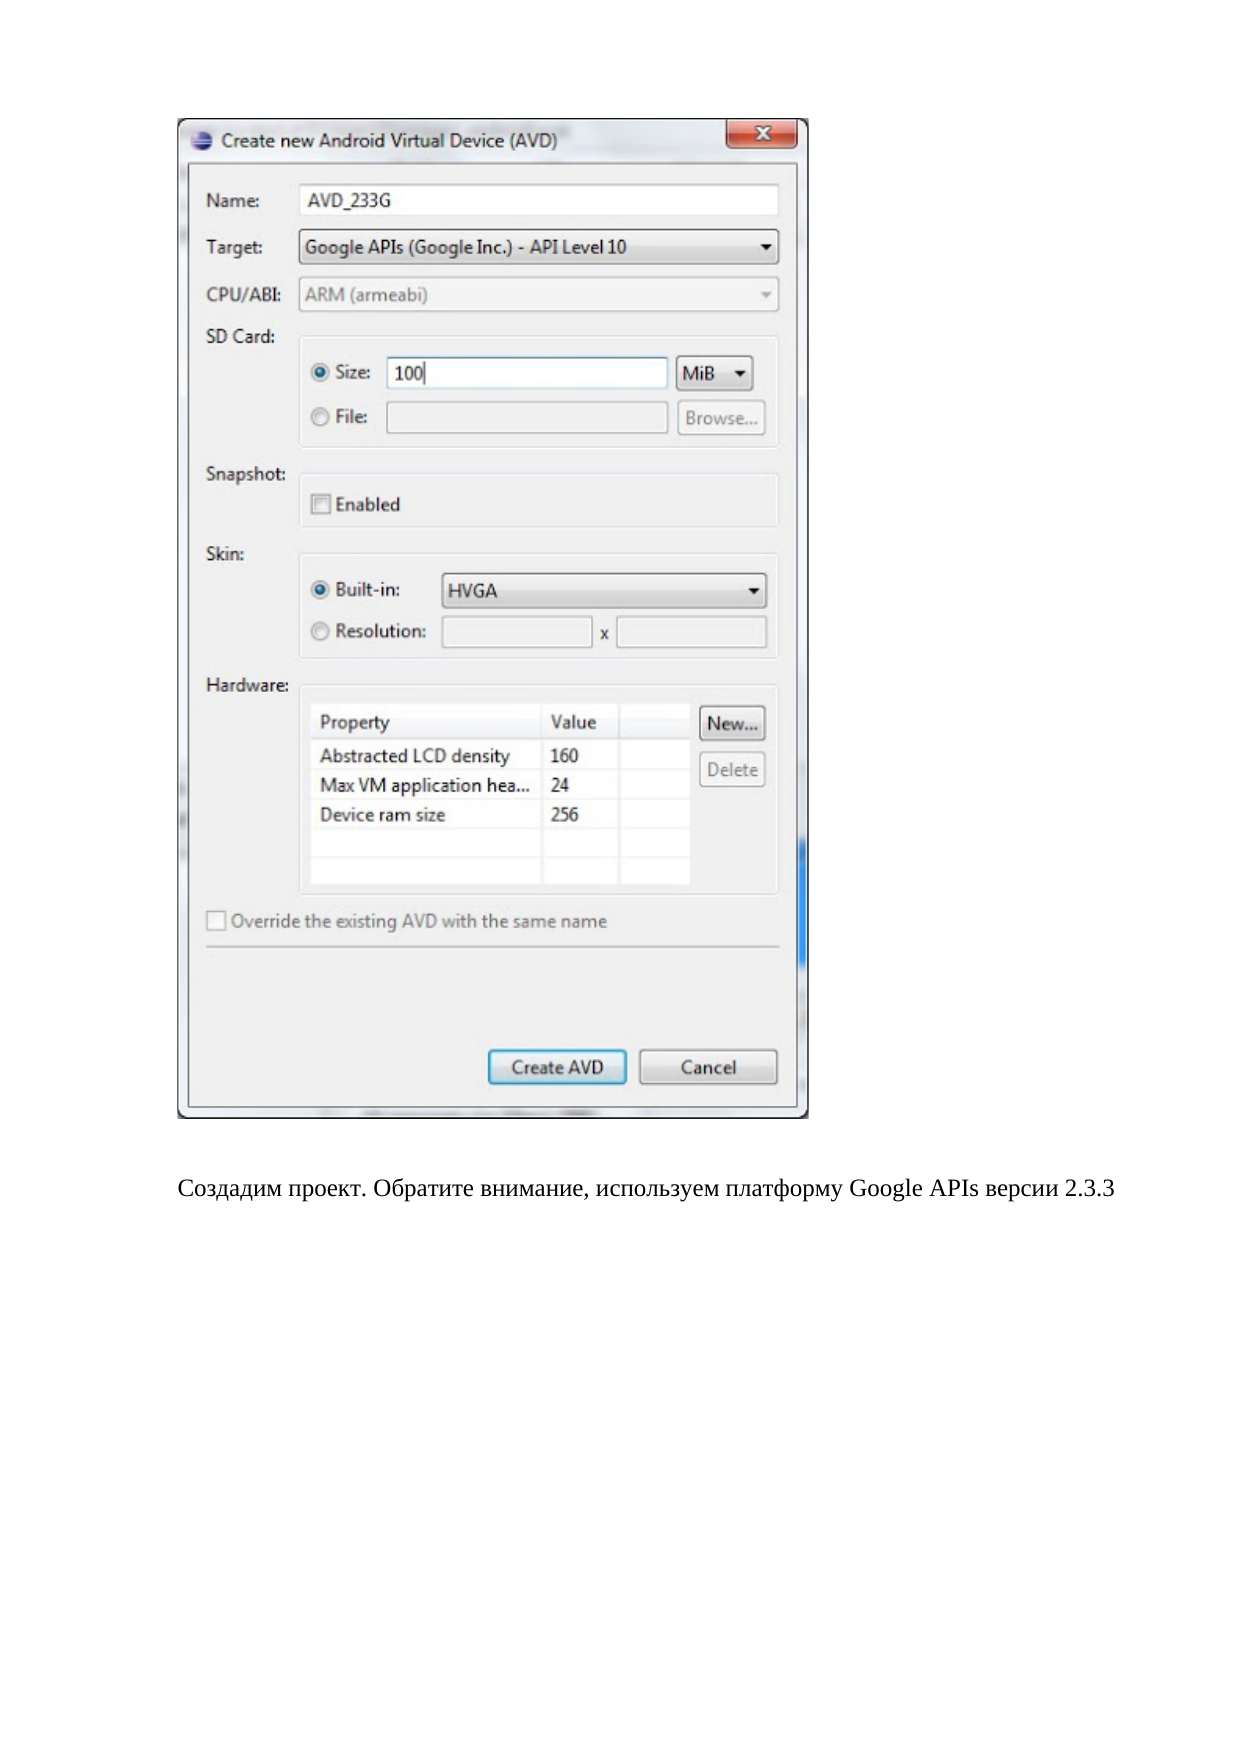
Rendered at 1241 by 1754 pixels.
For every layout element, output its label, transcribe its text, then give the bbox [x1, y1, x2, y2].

text Создадим проект. Обратите внимание, используем платформу Google APIs версии 2.3.3 [177, 1173, 1152, 1202]
picture [177, 118, 809, 1119]
